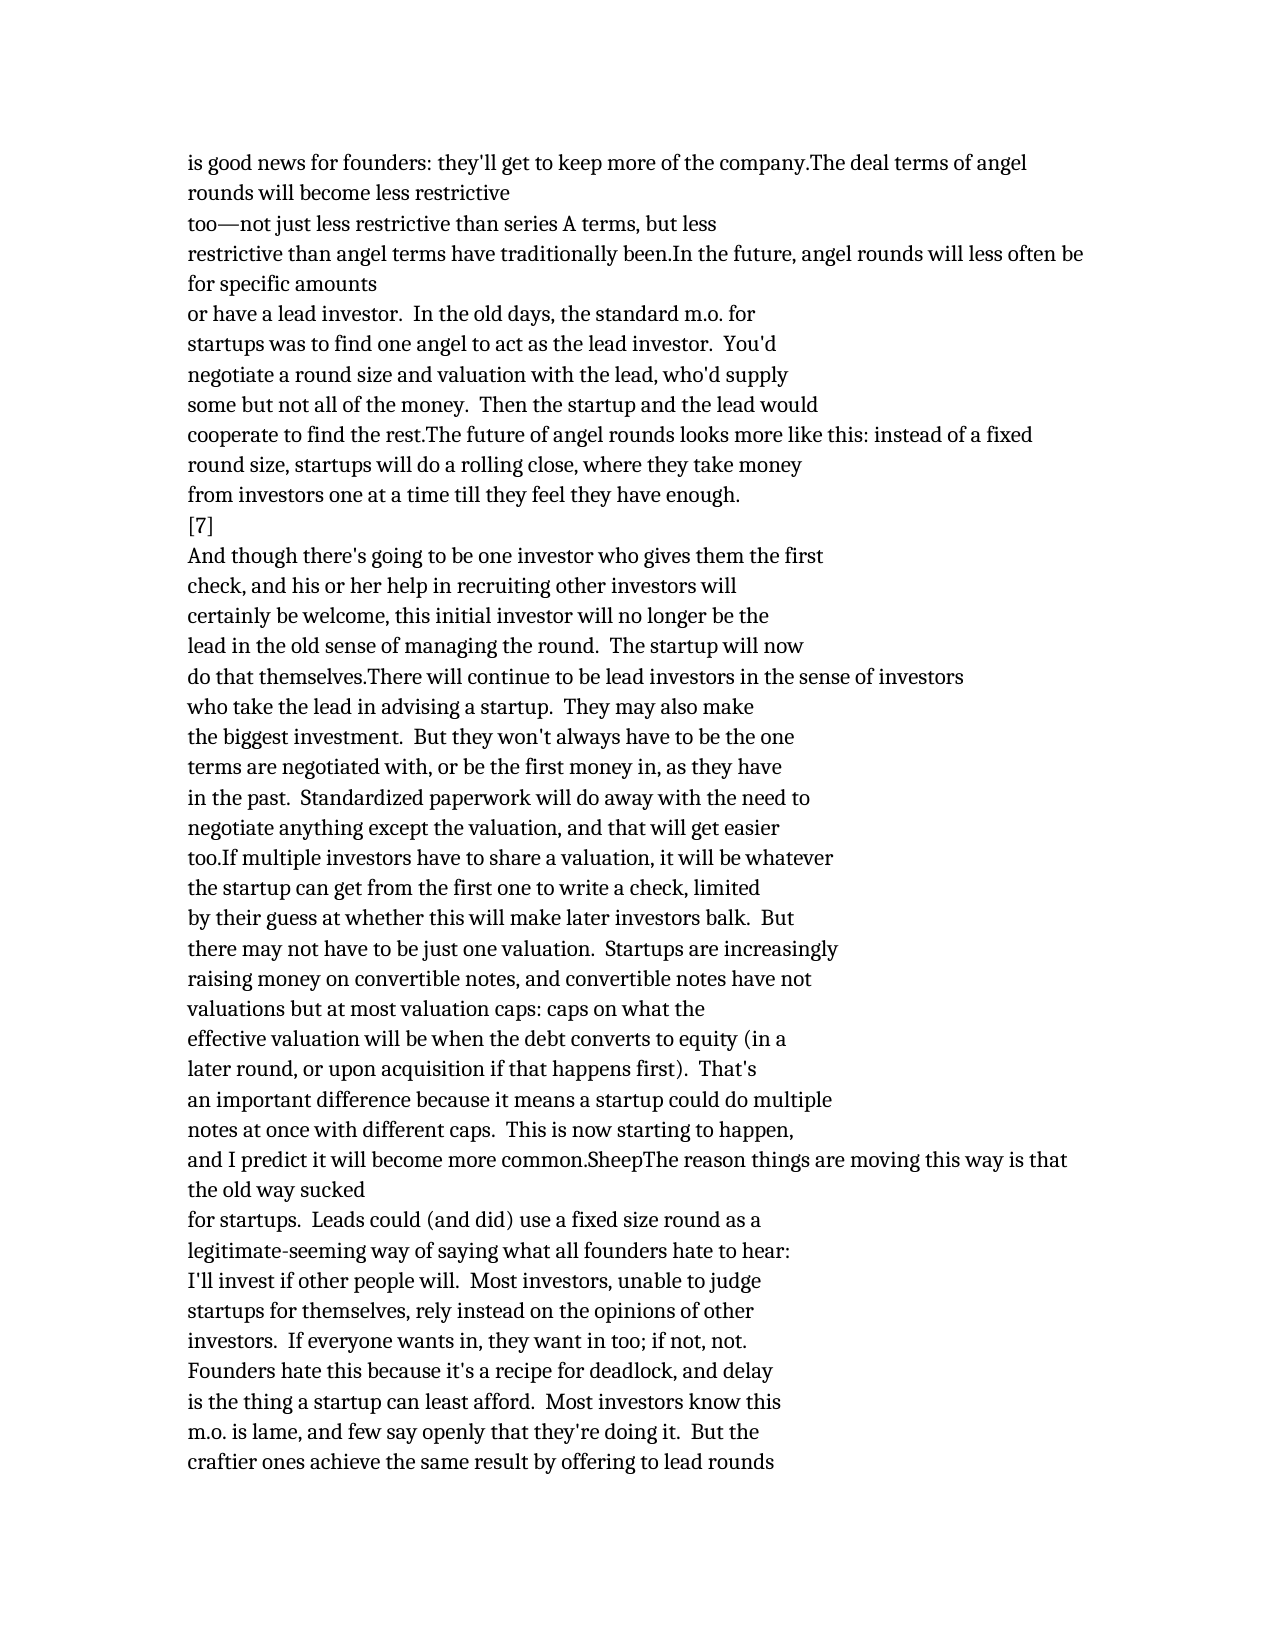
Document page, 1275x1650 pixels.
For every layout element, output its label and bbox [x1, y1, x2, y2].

text [187, 150, 1087, 1475]
